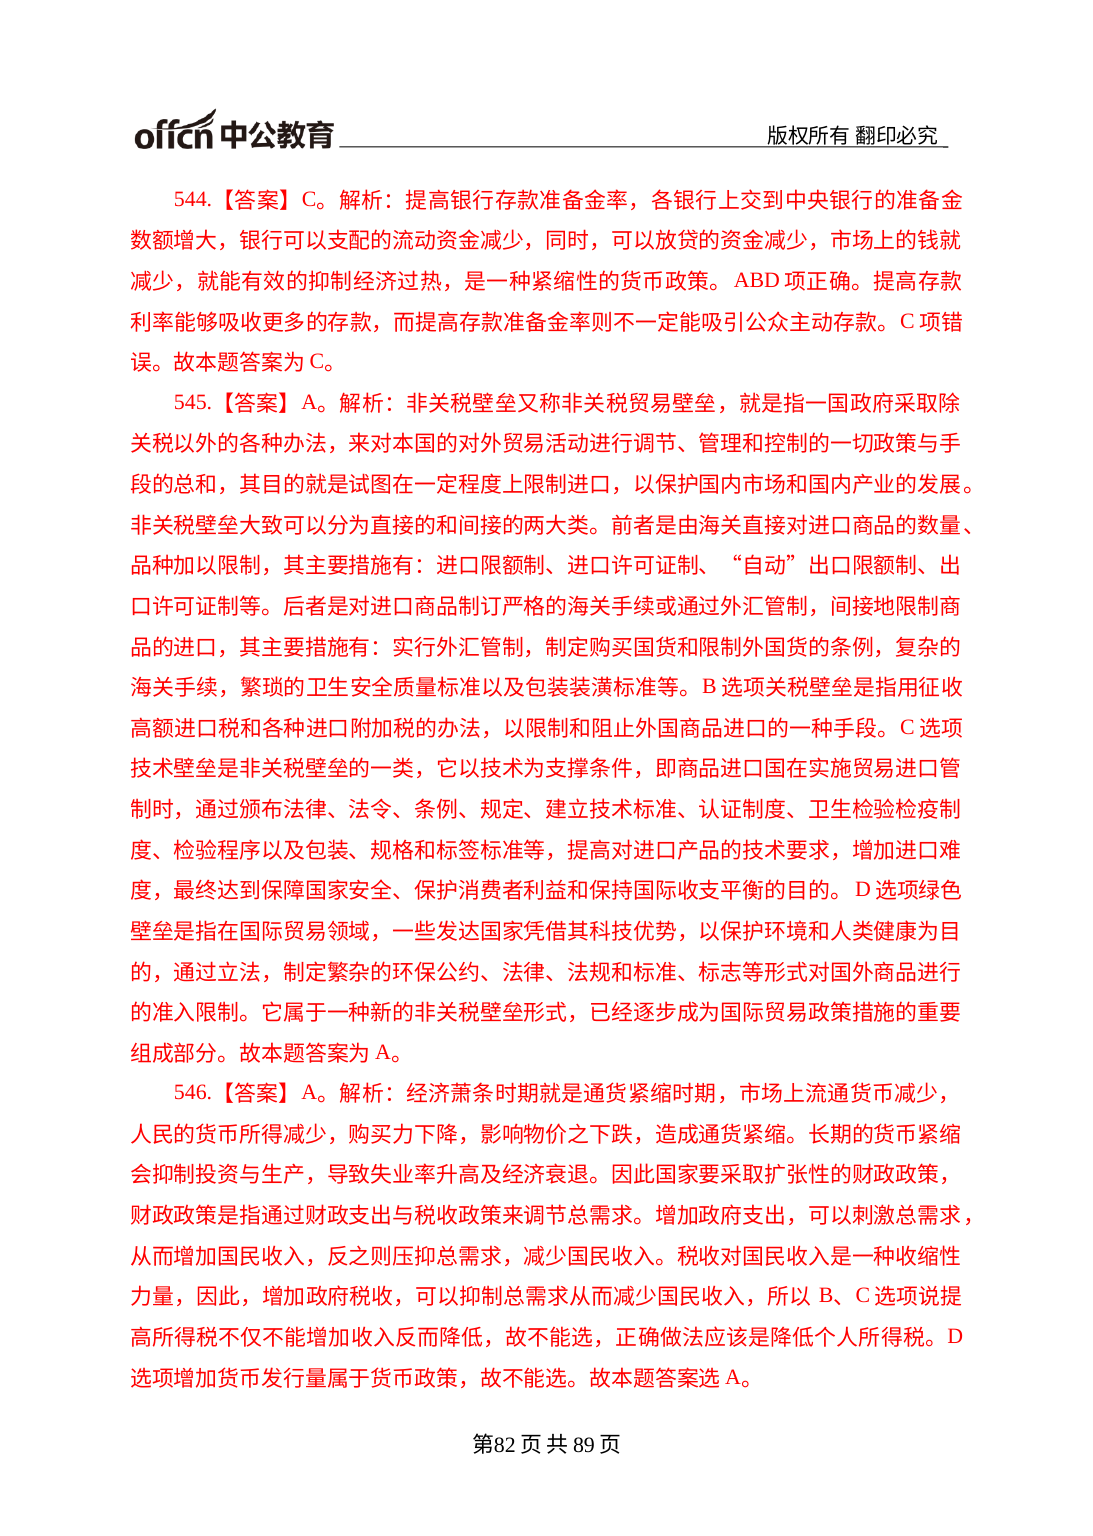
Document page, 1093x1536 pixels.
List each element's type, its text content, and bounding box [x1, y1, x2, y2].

text 546.【答案】A。解析：经济萧条时期就是通货紧缩时期，市场上流通货币减少，人民的货币所得减少，购买力下降，影响物价之下跌，造成通货紧缩。长期的货币紧缩会抑制投资与生产，导致失业率升高及经济衰退。因此国家要采取扩张性的财政政策，财政政策是指通过财政支出与税收政策来调节总需求。增加政府支出，可以刺激总需求，从而增加国民收入，反之则压抑总需求，减少国民收入。税收对国民收入是一种收缩性力量，因此，增加政府税收，可以抑制总需求从而减少国民收入，所以B、C选项说提高所得税不仅不能增加收入反而降低，故不能选，正确做法应该是降低个人所得税。D选项增加货币发行量属于货币政策，故不能选。故本题答案选A。 [130, 1076, 963, 1393]
picture [133, 103, 335, 154]
text 544.【答案】C。解析：提高银行存款准备金率，各银行上交到中央银行的准备金数额增大，银行可以支配的流动资金减少，同时，可以放贷的资金减少，市场上的钱就减少，就能有效的抑制经济过热，是一种紧缩性的货币政策。ABD项正确。提高存款利率能够吸收更多的存款，而提高存款准备金率则不一定能吸引公众主动存款。C项错误。故本题答案为C。 [130, 182, 963, 377]
text 545.【答案】A。解析：非关税壁垒又称非关税贸易壁垒，就是指一国政府采取除关税以外的各种办法，来对本国的对外贸易活动进行调节、管理和控制的一切政策与手段的总和，其目的就是试图在一定程度上限制进口，以保护国内市场和国内产业的发展。非关税壁垒大致可以分为直接的和间接的两大类。前者是由海关直接对进口商品的数量、品种加以限制，其主要措施有：进口限额制、进口许可证制、“自动”出口限额制、出口许可证制等。后者是对进口商品制订严格的海关手续或通过外汇管制，间接地限制商品的进口，其主要措施有：实行外汇管制，制定购买国货和限制外国货的条例，复杂的海关手续，繁琐的卫生安全质量标准以及包装装潢标准等。B选项关税壁垒是指用征收高额进口税和各种进口附加税的办法，以限制和阻止外国商品进口的一种手段。C选项技术壁垒是非关税壁垒的一类，它以技术为支撑条件，即商品进口国在实施贸易进口管制时，通过颁布法律、法令、条例、规定、建立技术标准、认证制度、卫生检验检疫制度、检验程序以及包装、规格和标签标准等，提高对进口产品的技术要求，增加进口难度，最终达到保障国家安全、保护消费者利益和保持国际收支平衡的目的。D选项绿色壁垒是指在国际贸易领域，一些发达国家凭借其科技优势，以保护环境和人类健康为目的，通过立法，制定繁杂的环保公约、法律、法规和标准、标志等形式对国外商品进行的准入限制。它属于一种新的非关税壁垒形式，已经逐步成为国际贸易政策措施的重要组成部分。故本题答案为A。 [130, 385, 963, 1068]
